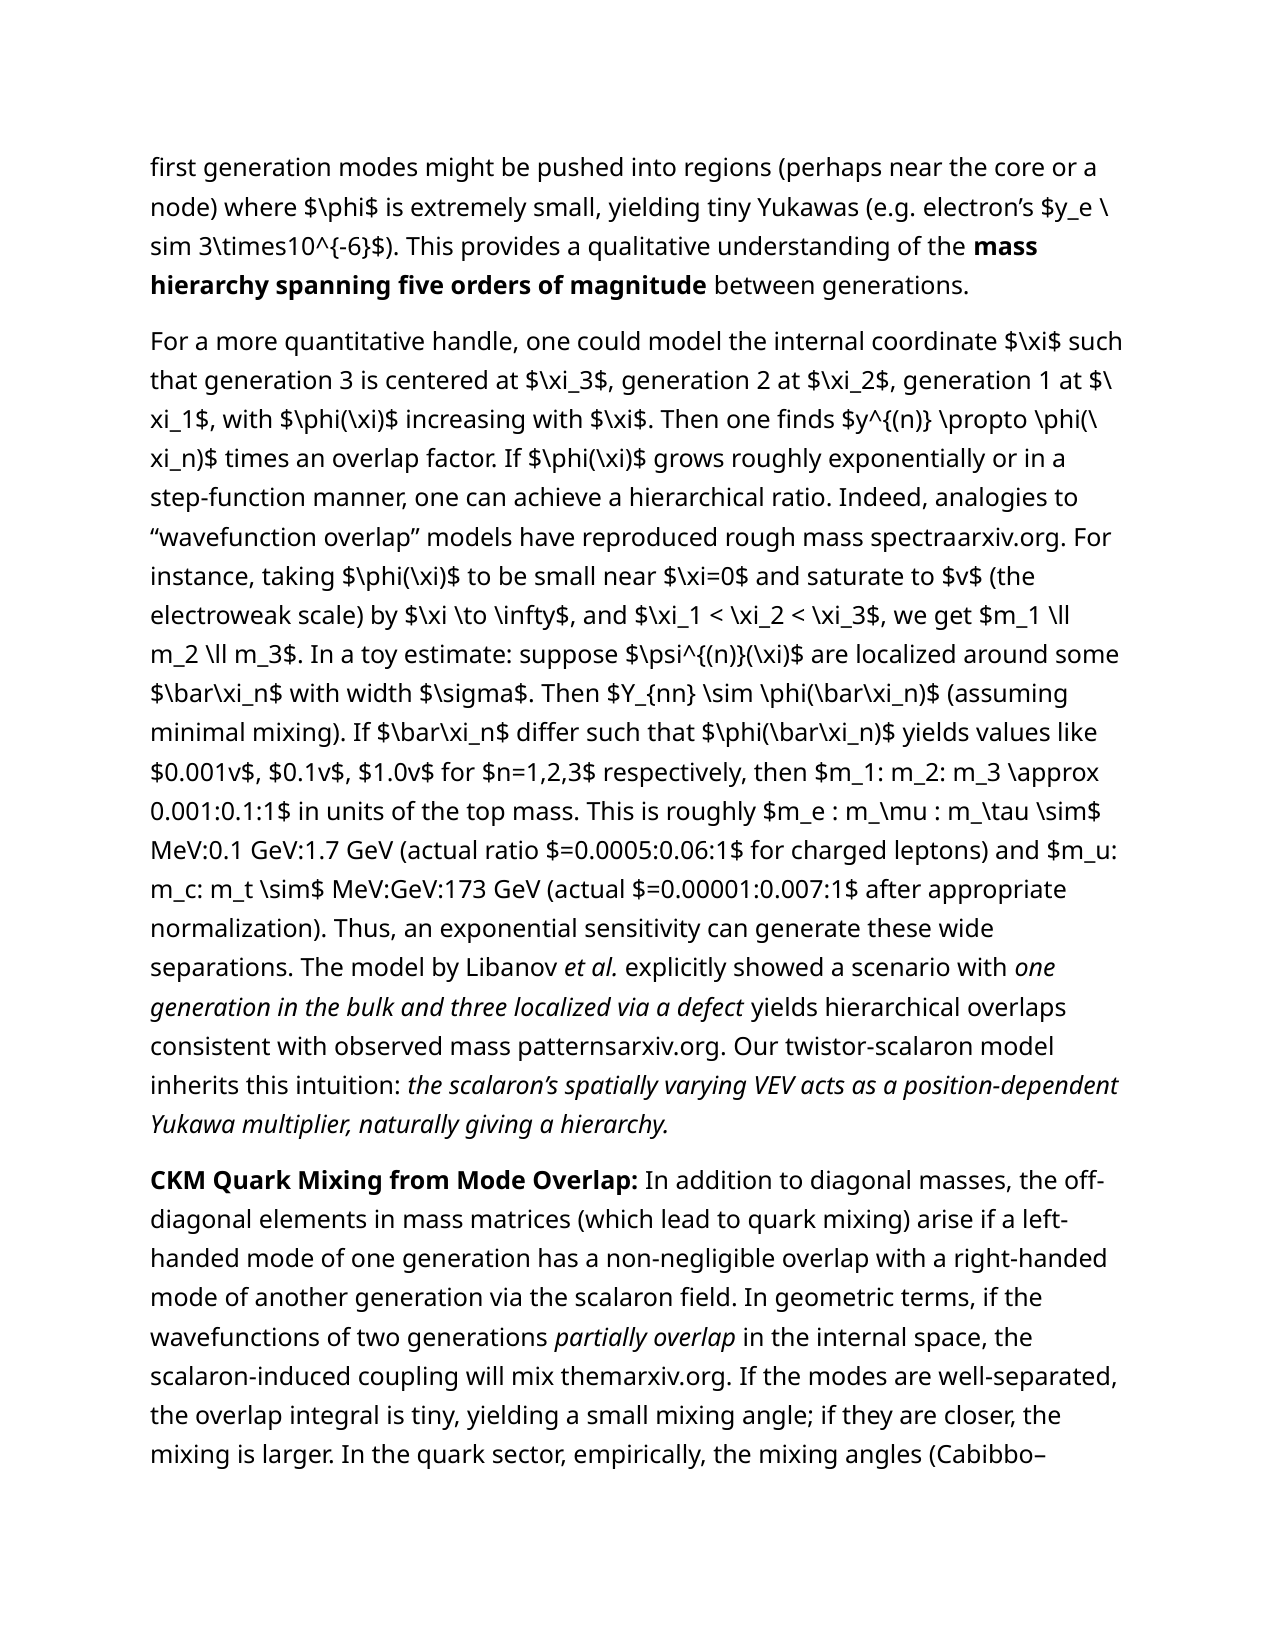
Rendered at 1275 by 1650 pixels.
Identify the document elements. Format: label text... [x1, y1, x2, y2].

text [150, 1162, 1125, 1471]
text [150, 150, 1125, 302]
text For a more quantitative handle, one could model the internal coordinate $\xi$ such that generation 3 is centered at $\xi_3$, generation 2 at $\xi_2$, generation 1 at $\xi_1$, with $\phi(\xi)$ increasing with $\xi$. Then one finds $y^{(n)} \propto \phi(\xi_n)$ times an overlap factor. If $\phi(\xi)$ grows roughly exponentially or in a step-function manner, one can achieve a hierarchical ratio. Indeed, analogies to “wavefunction overlap” models have reproduced rough mass spectra​arxiv.org. For instance, taking $\phi(\xi)$ to be small near $\xi=0$ and saturate to $v$ (the electroweak scale) by $\xi \to \infty$, and $\xi_1 < \xi_2 < \xi_3$, we get $m_1 \ll m_2 \ll m_3$. In a toy estimate: suppose $\psi^{(n)}(\xi)$ are localized around some $\bar\xi_n$ with width $\sigma$. Then $Y_{nn} \sim \phi(\bar\xi_n)$ (assuming minimal mixing). If $\bar\xi_n$ differ such that $\phi(\bar\xi_n)$ yields values like $0.001v$, $0.1v$, $1.0v$ for $n=1,2,3$ respectively, then $m_1: m_2: m_3 \approx 0.001:0.1:1$ in units of the top mass. This is roughly $m_e : m_\mu : m_\tau \sim$ MeV:0.1 GeV:1.7 GeV (actual ratio $=0.0005:0.06:1$ for charged leptons) and $m_u: m_c: m_t \sim$ MeV:GeV:173 GeV (actual $=0.00001:0.007:1$ after appropriate normalization). Thus, an exponential sensitivity can generate these wide separations. The model by Libanov et al. explicitly showed a scenario with one generation in the bulk and three localized via a defect yields hierarchical overlaps consistent with observed mass patterns​arxiv.org. Our twistor-scalaron model inherits this intuition: the scalaron’s spatially varying VEV acts as a position-dependent Yukawa multiplier, naturally giving a hierarchy. [150, 323, 1125, 1141]
